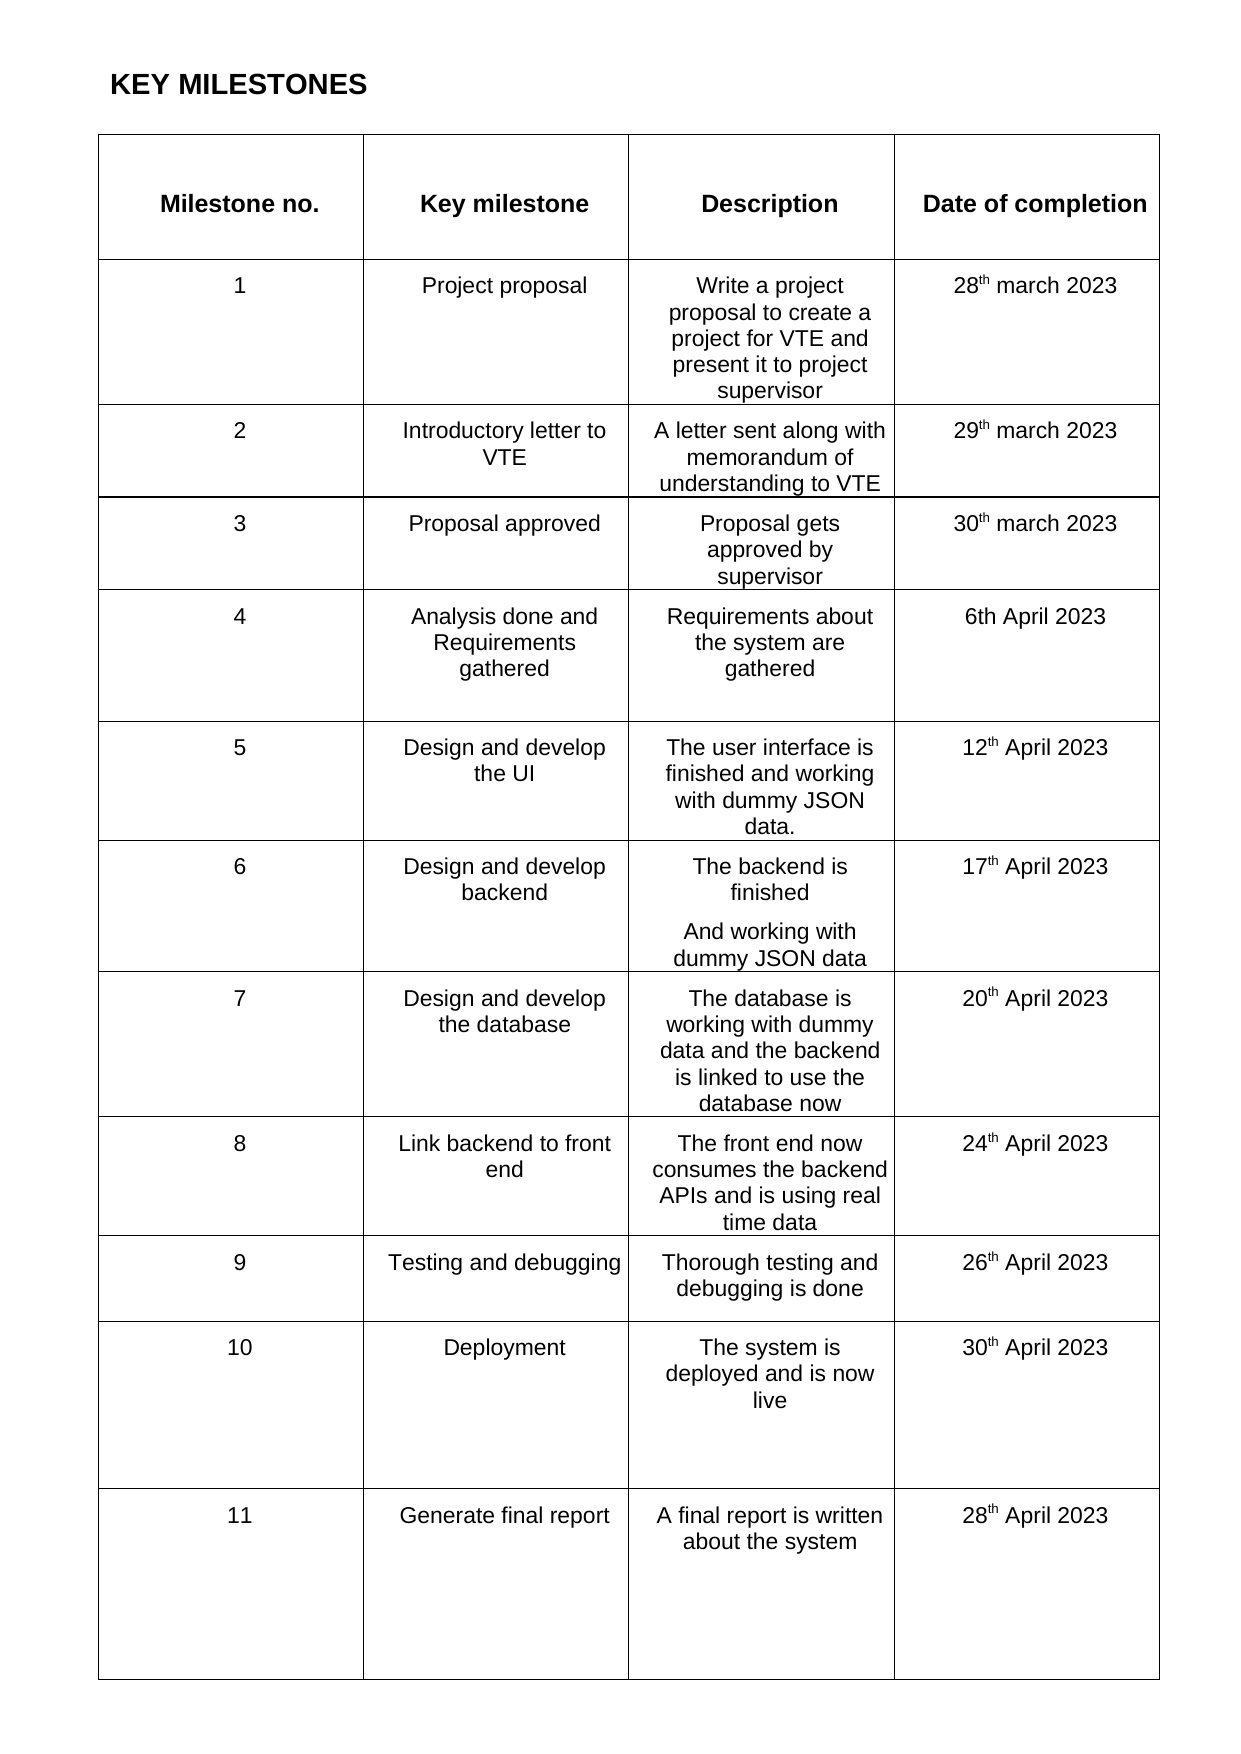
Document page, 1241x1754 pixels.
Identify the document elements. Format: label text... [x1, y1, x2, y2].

table_cell 7 [99, 972, 363, 1116]
table_cell Deployment [364, 1322, 628, 1488]
table_cell 3 [99, 498, 363, 589]
table_cell Introductory letter to VTE [364, 405, 628, 496]
table_cell 30th April 2023 [895, 1322, 1159, 1488]
table_cell 6th April 2023 [895, 590, 1159, 721]
table_cell 28th march 2023 [895, 260, 1159, 404]
table_cell 4 [99, 590, 363, 721]
table_cell Design and develop the UI [364, 722, 628, 839]
table_cell 28th April 2023 [895, 1489, 1159, 1679]
table_cell 8 [99, 1117, 363, 1235]
table_cell The front end now consumes the backend APIs and is using real time data [629, 1117, 894, 1235]
table_cell 11 [99, 1489, 363, 1679]
table_cell 10 [99, 1322, 363, 1488]
table_cell Proposal approved [364, 498, 628, 589]
table_header Milestone no. [99, 135, 363, 258]
table_cell Project proposal [364, 260, 628, 404]
table_header Key milestone [364, 135, 628, 258]
table_cell Proposal gets approved by supervisor [629, 498, 894, 589]
table_cell Design and develop backend [364, 841, 628, 971]
table_cell Testing and debugging [364, 1236, 628, 1321]
table_cell 6 [99, 841, 363, 971]
table_cell 26th April 2023 [895, 1236, 1159, 1321]
table_cell 17th April 2023 [895, 841, 1159, 971]
table_cell 24th April 2023 [895, 1117, 1159, 1235]
text KEY MILESTONES [110, 67, 1154, 100]
table_cell 2 [99, 405, 363, 496]
table_cell 1 [99, 260, 363, 404]
table_cell The backend is finished And working with dummy JSON data [629, 841, 894, 971]
table_cell A final report is written about the system [629, 1489, 894, 1679]
table_cell A letter sent along with memorandum of understanding to VTE [629, 405, 894, 496]
table_cell 9 [99, 1236, 363, 1321]
table_cell The system is deployed and is now live [629, 1322, 894, 1488]
table_cell Requirements about the system are gathered [629, 590, 894, 721]
table_header Description [629, 135, 894, 258]
table_cell Design and develop the database [364, 972, 628, 1116]
table_cell 20th April 2023 [895, 972, 1159, 1116]
table_cell The user interface is finished and working with dummy JSON data. [629, 722, 894, 839]
table_cell 12th April 2023 [895, 722, 1159, 839]
table_header Date of completion [895, 135, 1159, 258]
table_cell Link backend to front end [364, 1117, 628, 1235]
table_cell 5 [99, 722, 363, 839]
table_cell The database is working with dummy data and the backend is linked to use the database now [629, 972, 894, 1116]
table_cell Write a project proposal to create a project for VTE and present it to project supervisor [629, 260, 894, 404]
table_cell Thorough testing and debugging is done [629, 1236, 894, 1321]
table_cell Analysis done and Requirements gathered [364, 590, 628, 721]
table_cell 29th march 2023 [895, 405, 1159, 496]
table_cell Generate final report [364, 1489, 628, 1679]
table_cell 30th march 2023 [895, 498, 1159, 589]
